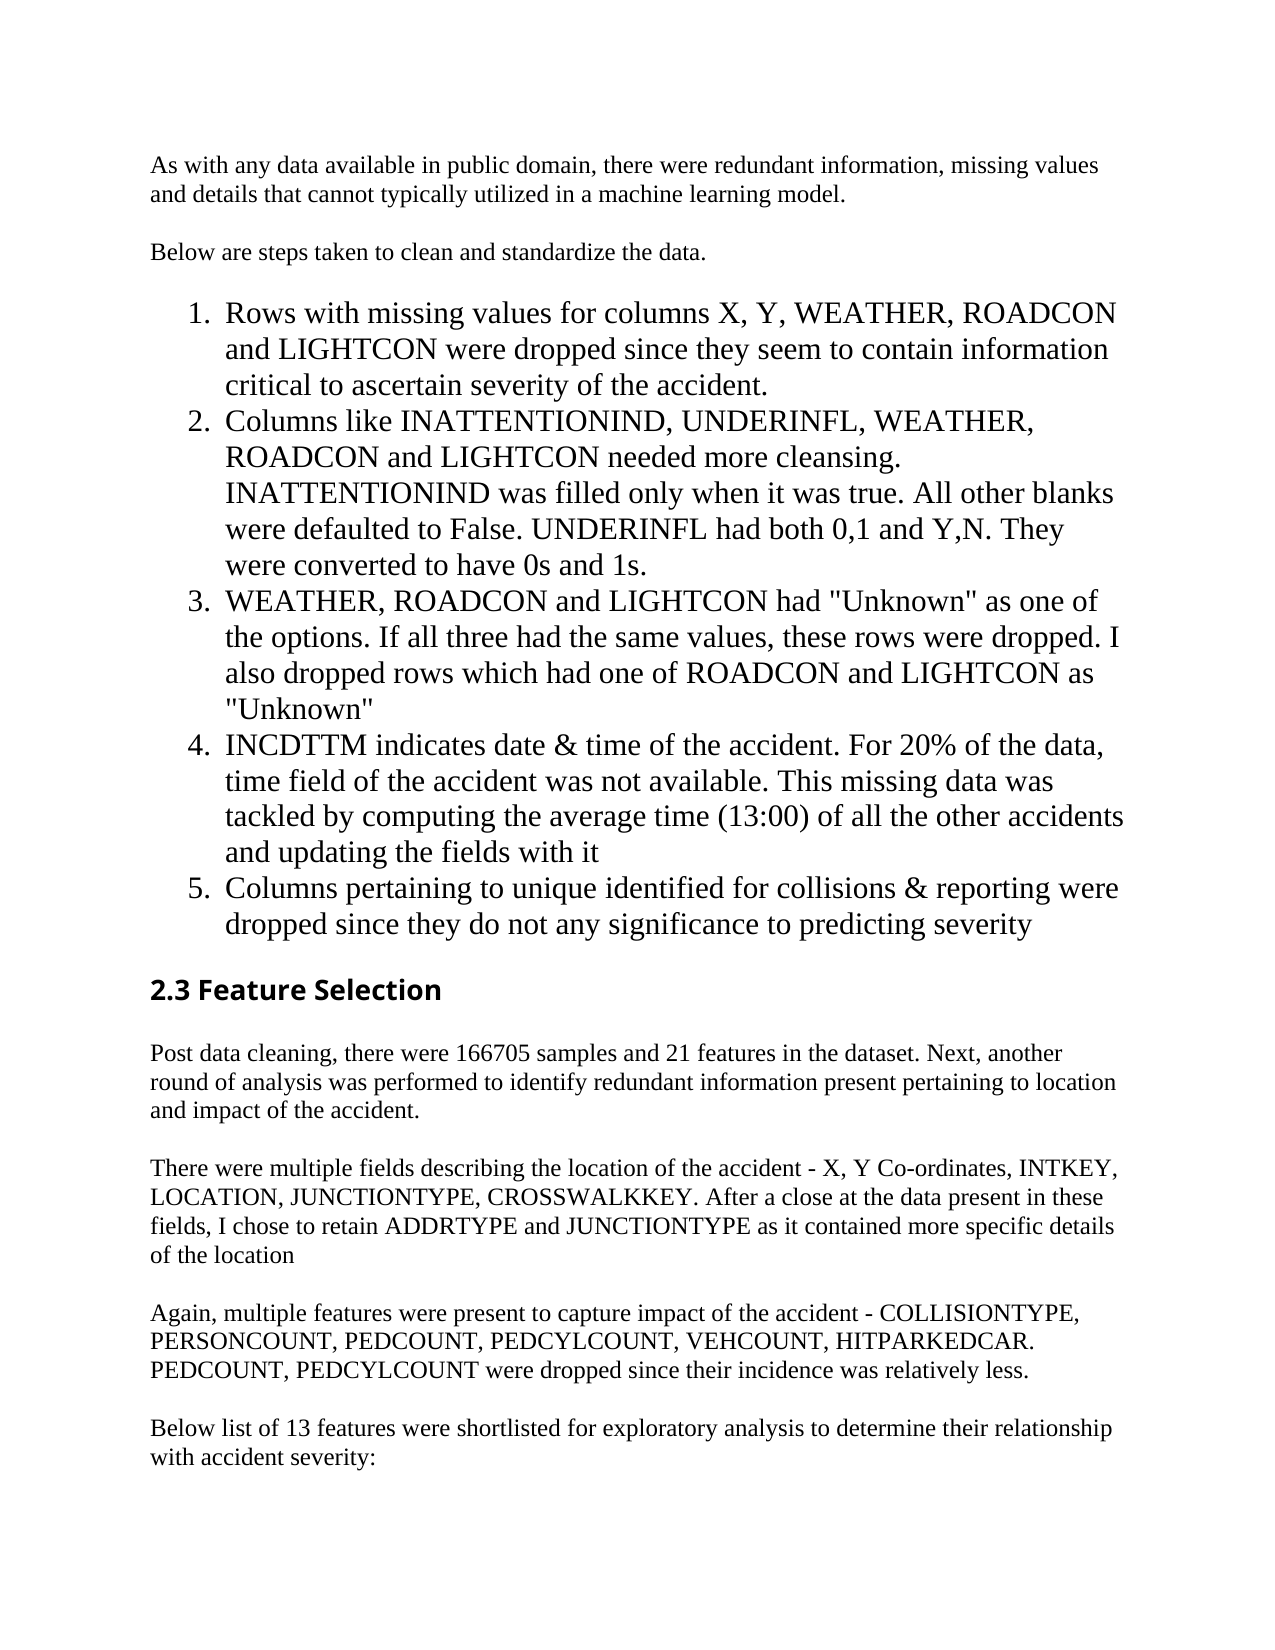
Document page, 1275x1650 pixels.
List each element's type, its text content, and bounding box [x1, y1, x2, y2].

text 2.3 Feature Selection [150, 971, 1125, 1009]
list Columns like INATTENTIONIND, UNDERINFL, WEATHER, ROADCON and LIGHTCON needed more cleansing. INATTENTIONIND was filled only when it was true. All other blanks were defaulted to False. UNDERINFL had both 0,1 and Y,N. They were converted to have 0s and 1s. [187, 402, 1125, 582]
list INCDTTM indicates date & time of the accident. For 20% of the data, time field of the accident was not available. This missing data was tackled by computing the average time (13:00) of all the other accidents and updating the fields with it [187, 726, 1125, 869]
list Rows with missing values for columns X, Y, WEATHER, ROADCON and LIGHTCON were dropped since they seem to contain information critical to ascertain severity of the accident. [187, 294, 1125, 402]
text Post data cleaning, there were 166705 samples and 21 features in the dataset. Next, another round of analysis was performed to identify redundant information present pertaining to location and impact of the accident. [150, 1038, 1125, 1124]
text Below are steps taken to clean and standardize the data. [150, 237, 1125, 265]
list Columns pertaining to unique identified for collisions & reporting were dropped since they do not any significance to predicting severity [187, 869, 1125, 941]
text As with any data available in public domain, there were redundant information, missing values and details that cannot typically utilized in a machine learning model. [150, 150, 1125, 207]
list WEATHER, ROADCON and LIGHTCON had "Unknown" as one of the options. If all three had the same values, these rows were dropped. I also dropped rows which had one of ROADCON and LIGHTCON as "Unknown" [187, 582, 1125, 726]
text There were multiple fields describing the location of the accident - X, Y Co-ordinates, INTKEY, LOCATION, JUNCTIONTYPE, CROSSWALKKEY. After a close at the data present in these fields, I chose to retain ADDRTYPE and JUNCTIONTYPE as it contained more specific details of the location [150, 1153, 1125, 1268]
text Again, multiple features were present to capture impact of the accident - COLLISIONTYPE, PERSONCOUNT, PEDCOUNT, PEDCYLCOUNT, VEHCOUNT, HITPARKEDCAR. PEDCOUNT, PEDCYLCOUNT were dropped since their incidence was relatively less. [150, 1298, 1125, 1384]
text Below list of 13 features were shortlisted for exploratory analysis to determine their relationship with accident severity: [150, 1413, 1125, 1471]
